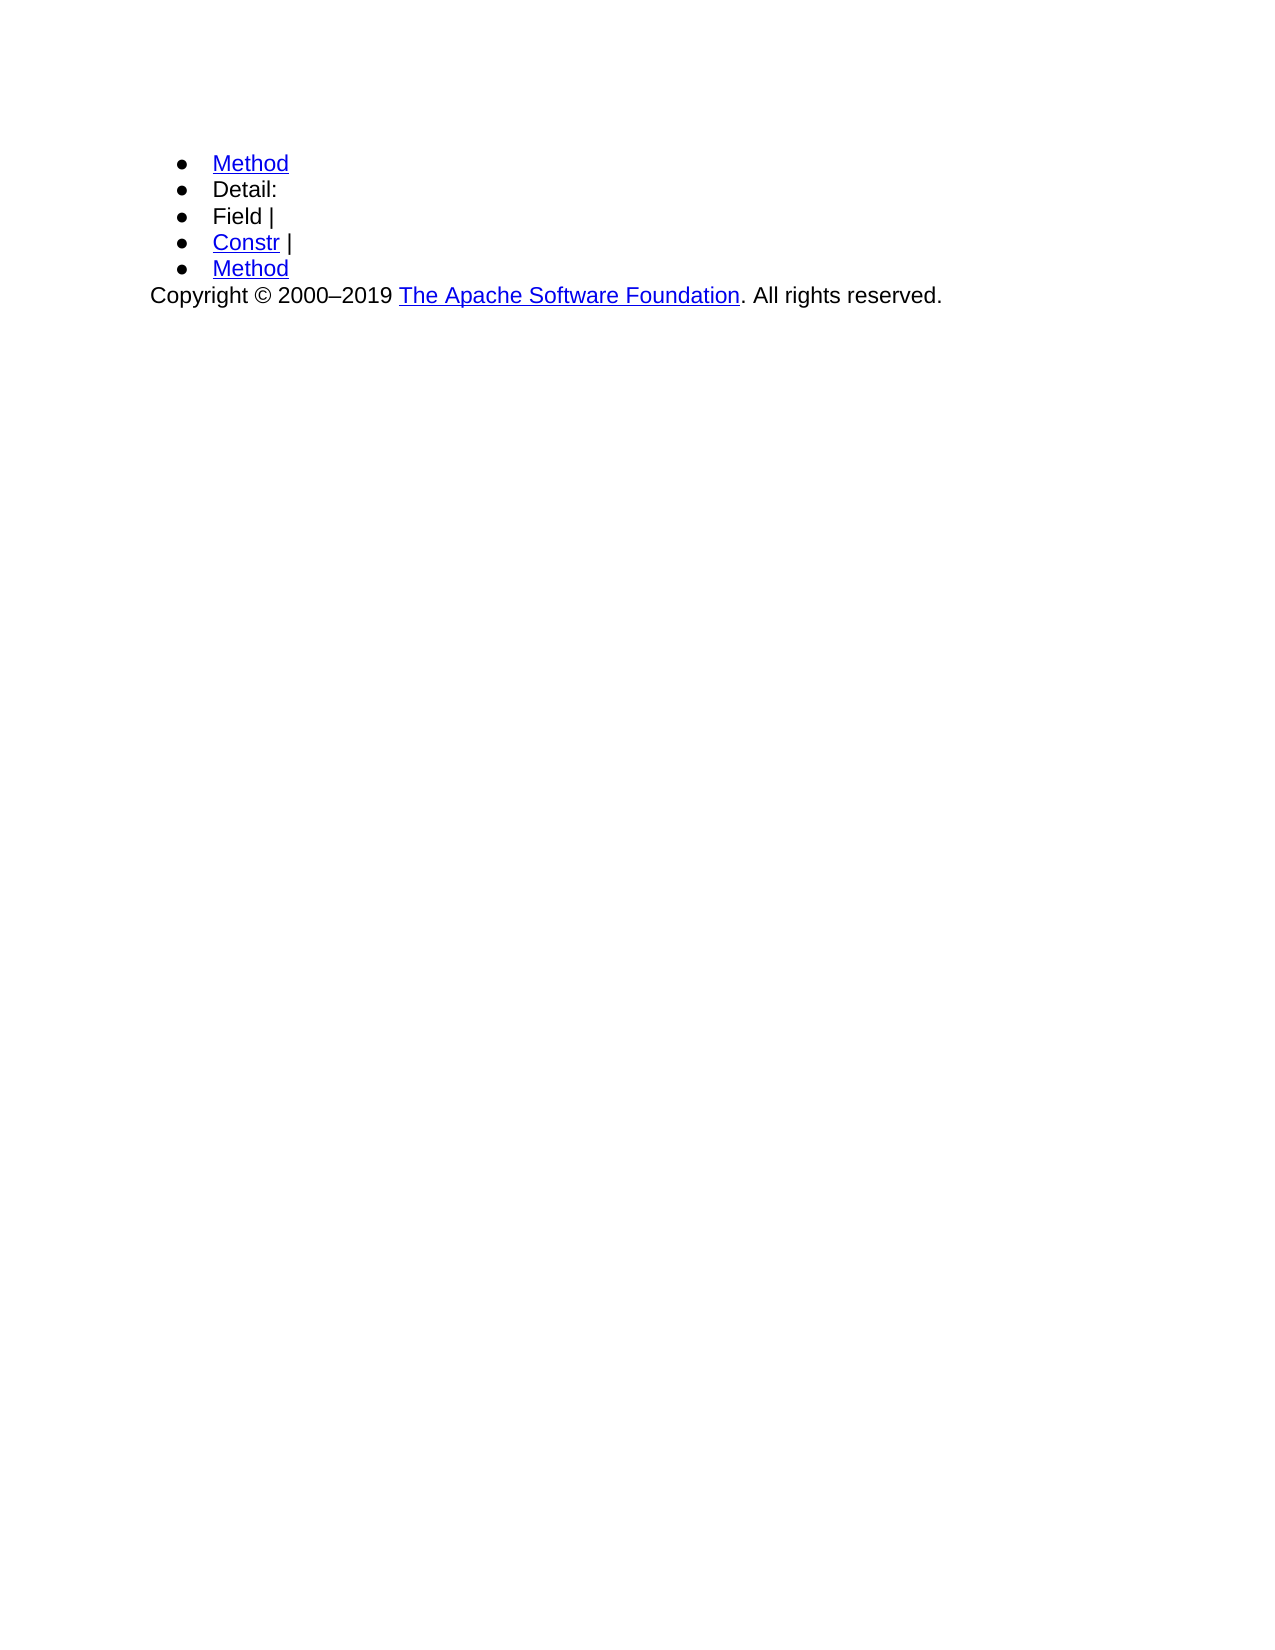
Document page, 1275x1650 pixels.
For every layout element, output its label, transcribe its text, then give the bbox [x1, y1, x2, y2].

list Constr | [175, 229, 1125, 255]
text Copyright © 2000–2019 The Apache Software Foundation. All rights reserved. [150, 282, 1125, 308]
list Detail: [175, 176, 1125, 203]
list Method [175, 150, 1125, 176]
list Field | [175, 203, 1125, 229]
list Method [175, 255, 1125, 282]
